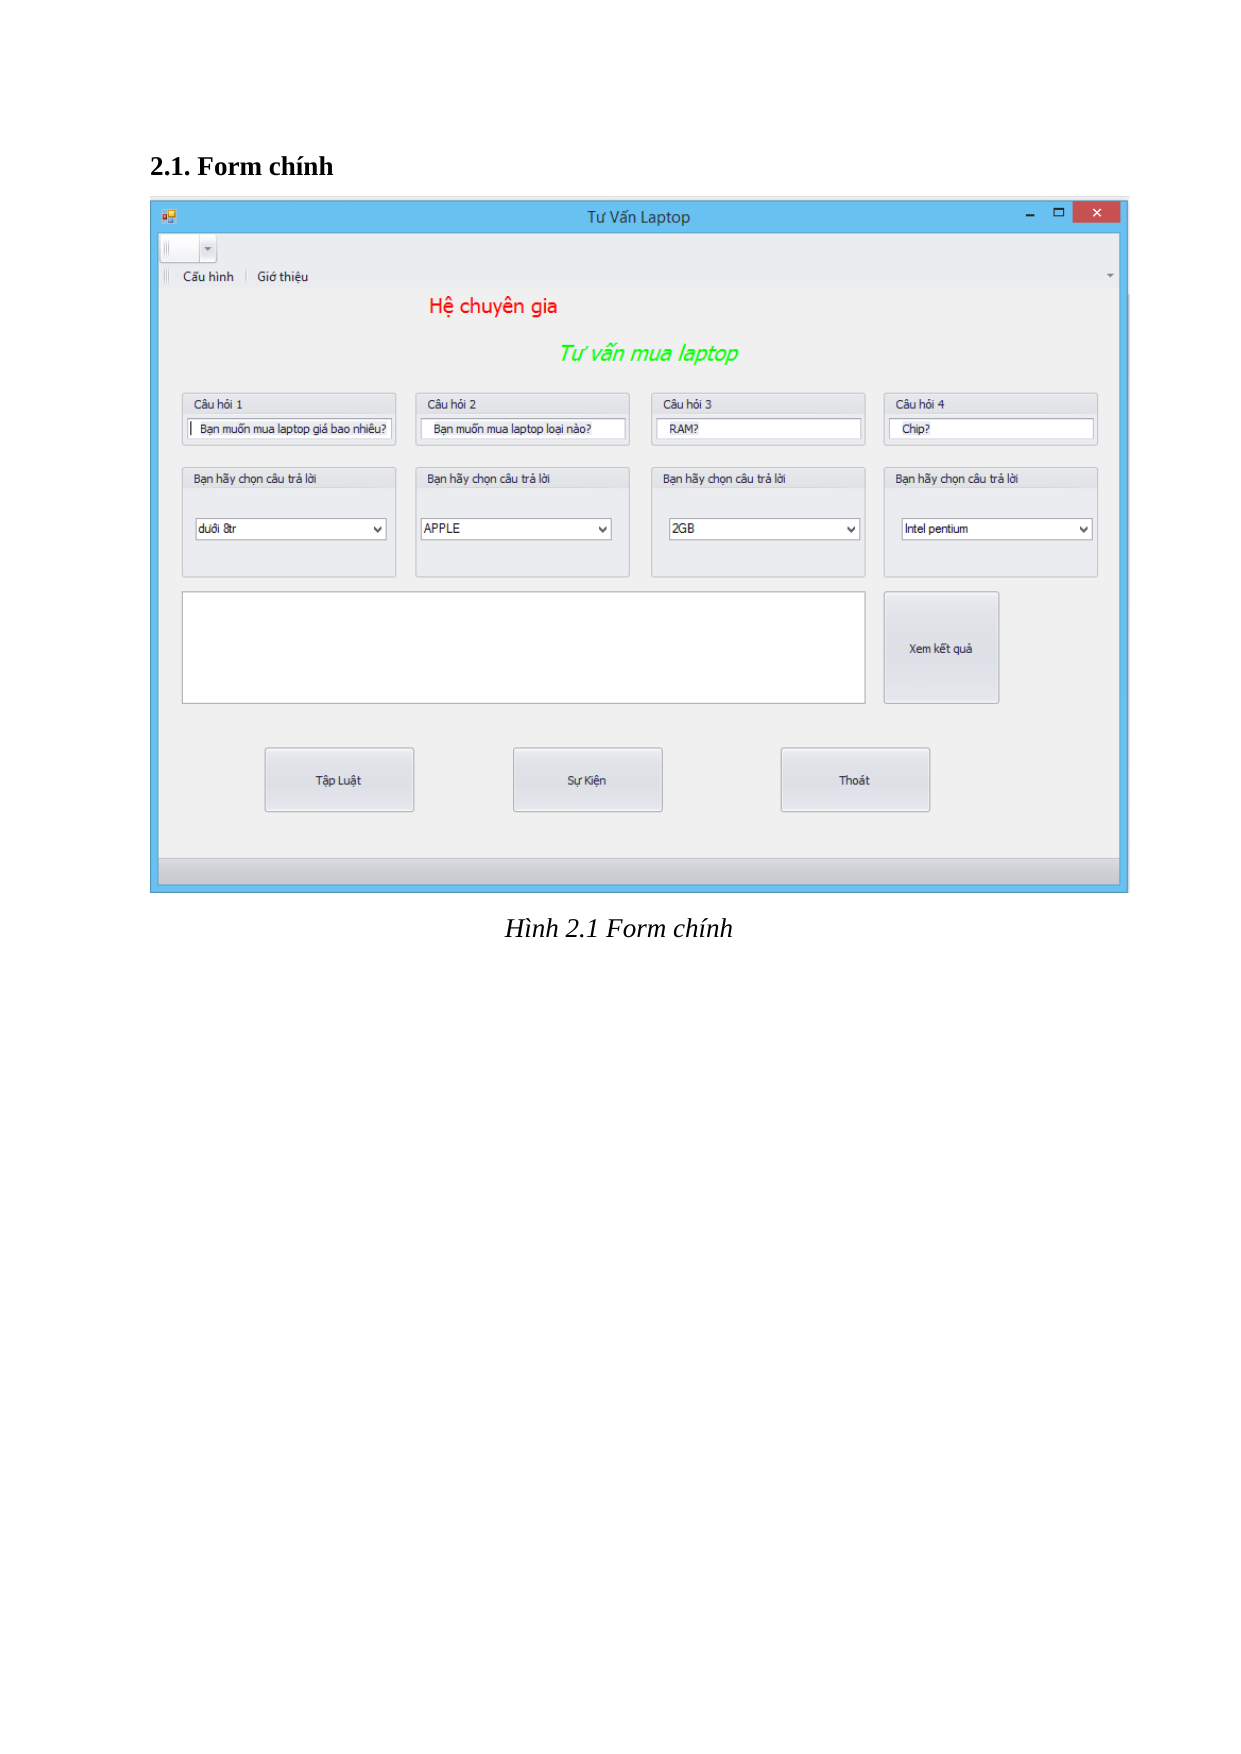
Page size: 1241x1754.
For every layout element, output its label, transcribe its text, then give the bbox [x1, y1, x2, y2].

picture [150, 193, 1130, 893]
text Hình 2.1 Form chính [150, 912, 1090, 943]
subtitle 2.1. Form chính [150, 150, 1090, 181]
